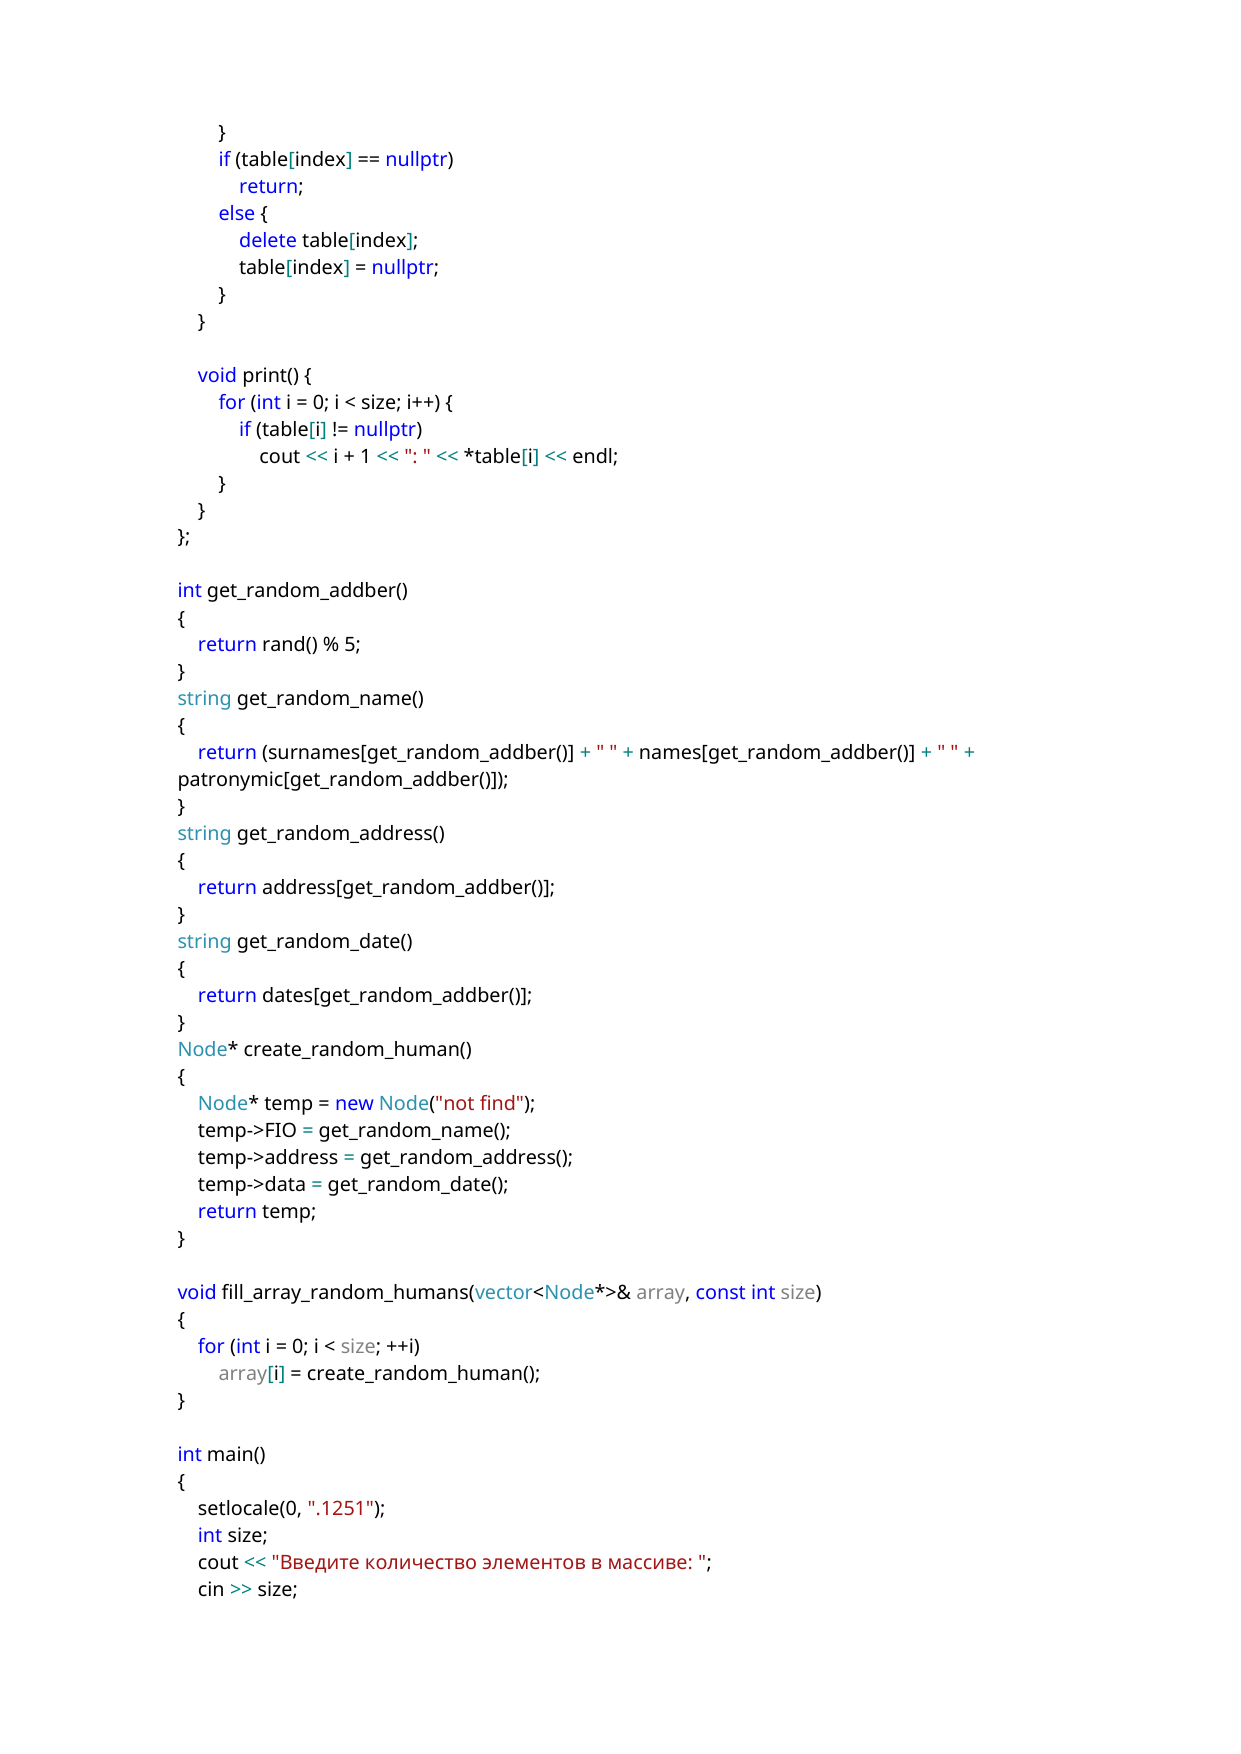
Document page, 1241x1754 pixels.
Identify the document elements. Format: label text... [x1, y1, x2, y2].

text } [177, 793, 1152, 819]
text return address[get_random_addber()]; [177, 873, 1152, 901]
text string get_random_address() [177, 819, 1152, 847]
text temp->data = get_random_date(); [177, 1170, 1152, 1197]
text } [177, 1386, 1152, 1413]
text void fill_array_random_humans(vector<Node*>& array, const int size) [177, 1278, 1152, 1305]
text temp->FIO = get_random_name(); [177, 1116, 1152, 1143]
text } [177, 496, 1152, 523]
text { [177, 604, 1152, 631]
text return; [177, 172, 1152, 199]
text table[index] = nullptr; [177, 253, 1152, 280]
text { [177, 847, 1152, 873]
text { [177, 954, 1152, 981]
text return rand() % 5; [177, 631, 1152, 658]
text int main() [177, 1440, 1152, 1467]
text if (table[index] == nullptr) [177, 145, 1152, 172]
text } [177, 658, 1152, 685]
text string get_random_date() [177, 927, 1152, 954]
text return temp; [177, 1197, 1152, 1224]
text { [177, 1305, 1152, 1332]
text return (surnames[get_random_addber()] + " " + names[get_random_addber()] + " " + patronymic[get_random_addber()]); [177, 739, 1152, 793]
text else { [177, 199, 1152, 226]
text delete table[index]; [177, 226, 1152, 253]
text } [177, 1008, 1152, 1035]
text } [177, 280, 1152, 307]
text } [177, 901, 1152, 927]
text Node* temp = new Node("not find"); [177, 1089, 1152, 1116]
text return dates[get_random_addber()]; [177, 981, 1152, 1008]
text }; [177, 523, 1152, 550]
text } [177, 1224, 1152, 1251]
text cout << "Введите количество элементов в массиве: "; [177, 1548, 1152, 1575]
text string get_random_name() [177, 685, 1152, 712]
text { [177, 712, 1152, 739]
text cin >> size; [177, 1575, 1152, 1602]
text Node* create_random_human() [177, 1035, 1152, 1062]
text int get_random_addber() [177, 577, 1152, 604]
text for (int i = 0; i < size; ++i) [177, 1332, 1152, 1359]
text temp->address = get_random_address(); [177, 1143, 1152, 1170]
text } [177, 118, 1152, 145]
text int size; [177, 1521, 1152, 1548]
text array[i] = create_random_human(); [177, 1359, 1152, 1386]
text } [177, 469, 1152, 496]
text { [177, 1467, 1152, 1494]
text if (table[i] != nullptr) [177, 415, 1152, 442]
text setlocale(0, ".1251"); [177, 1494, 1152, 1521]
text cout << i + 1 << ": " << *table[i] << endl; [177, 442, 1152, 469]
text void print() { [177, 361, 1152, 388]
text } [177, 307, 1152, 334]
text { [177, 1062, 1152, 1089]
text for (int i = 0; i < size; i++) { [177, 388, 1152, 415]
